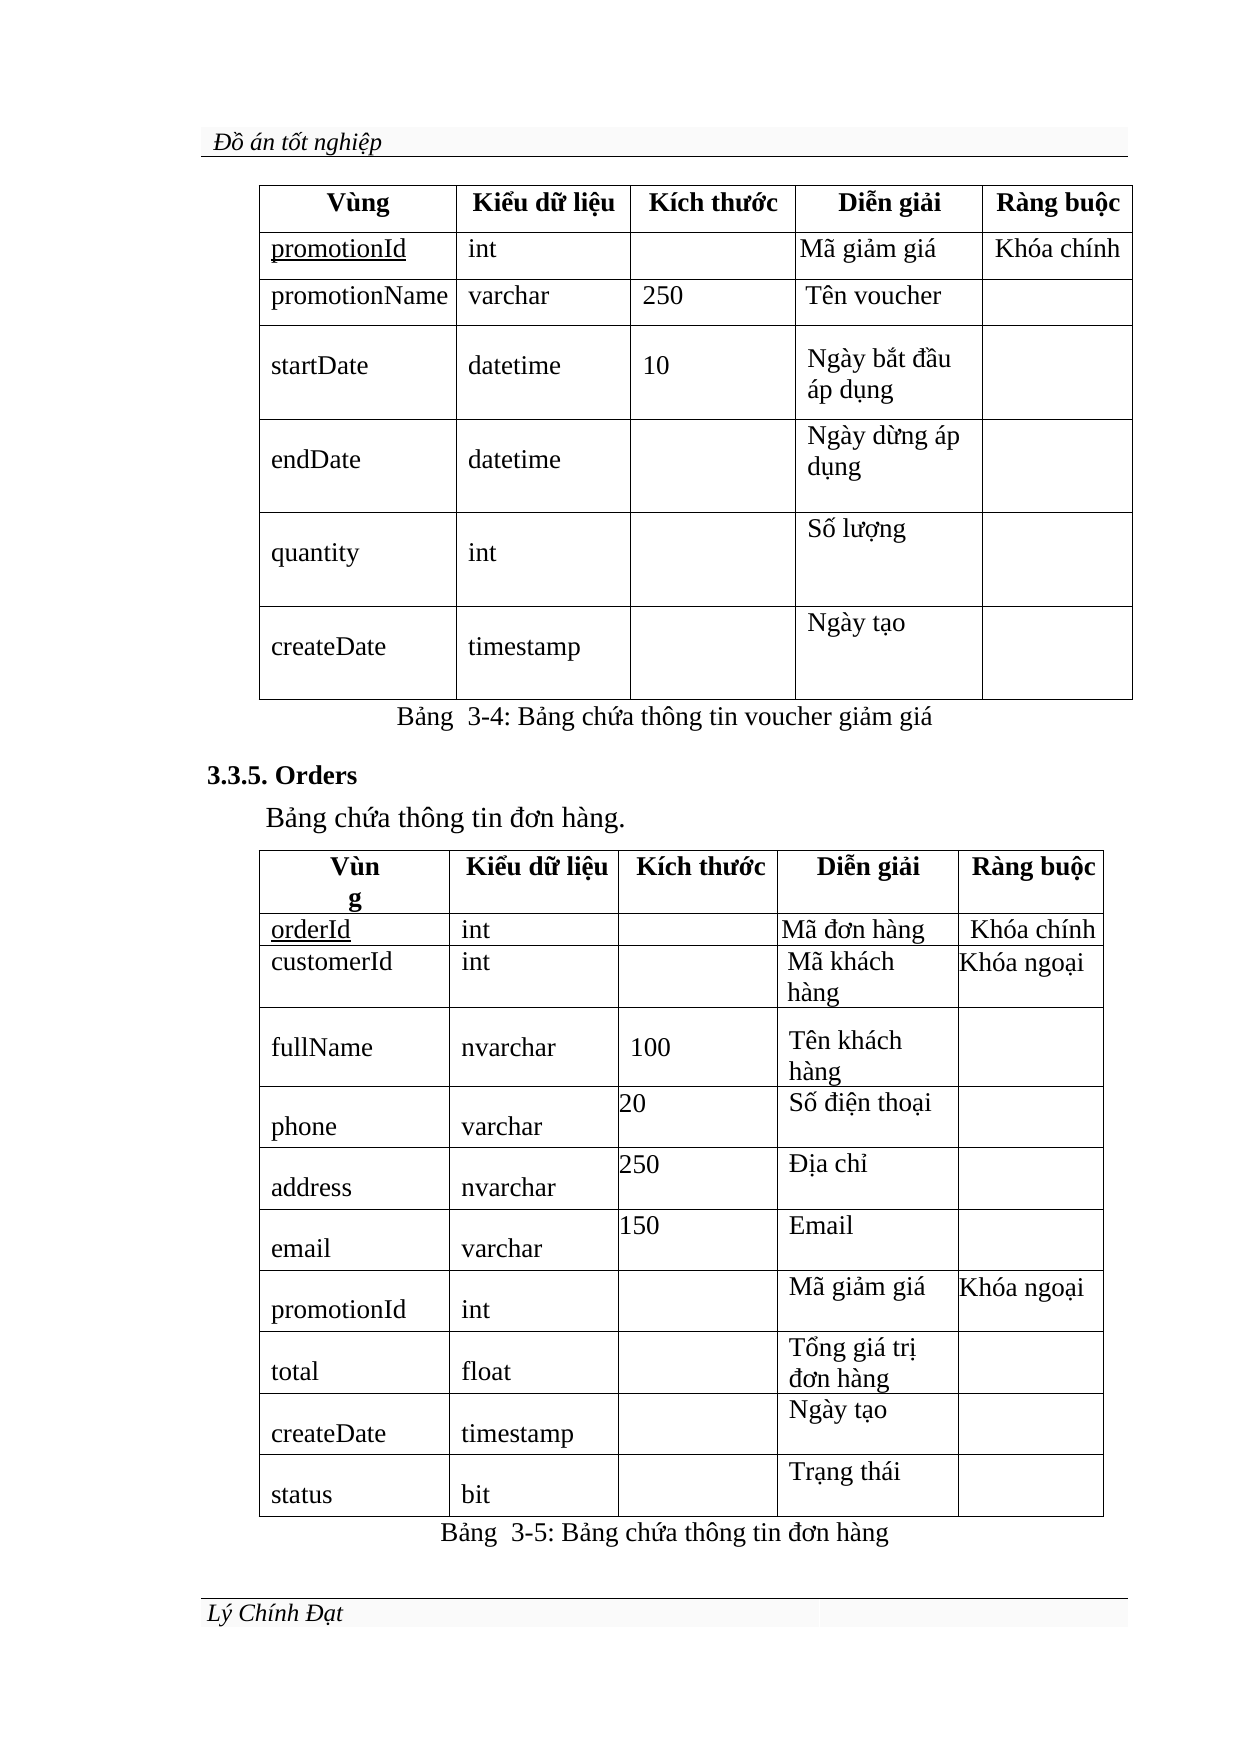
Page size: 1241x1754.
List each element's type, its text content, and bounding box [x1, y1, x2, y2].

table_cell timestamp [450, 1394, 618, 1454]
table_cell [619, 914, 777, 945]
table_cell Khóa chính [983, 233, 1132, 279]
table_cell Tên khách hàng [778, 1008, 958, 1086]
table_cell Khóa ngoại [959, 1271, 1103, 1331]
table_cell Mã giảm giá [778, 1271, 958, 1331]
table_cell datetime [457, 420, 630, 512]
table_cell float [450, 1332, 618, 1393]
table_cell Ngày tạo [778, 1394, 958, 1454]
table_cell Số lượng [796, 513, 982, 606]
table_cell [631, 420, 795, 512]
table_cell [619, 1271, 777, 1331]
table_cell [631, 233, 795, 279]
table_cell Ngày bắt đầu áp dụng [796, 326, 982, 419]
table_header Kiểu dữ liệu [450, 851, 618, 913]
table_cell [983, 607, 1132, 699]
table_cell Khóa ngoại [959, 946, 1103, 1007]
table_cell bit [450, 1455, 618, 1516]
table_cell timestamp [457, 607, 630, 699]
table_header Vùng [260, 851, 449, 913]
table_cell endDate [260, 420, 456, 512]
table_header Ràng buộc [983, 186, 1132, 232]
table_cell Tên voucher [796, 280, 982, 325]
table_cell [983, 513, 1132, 606]
table_cell phone [260, 1087, 449, 1147]
table_cell 150 [619, 1210, 777, 1269]
table_cell [983, 326, 1132, 419]
table_header Diễn giải [796, 186, 982, 232]
table_cell [959, 1455, 1103, 1516]
table_cell Mã khách hàng [778, 946, 958, 1007]
table_header Kích thước [619, 851, 777, 913]
table_cell [619, 946, 777, 1007]
table_cell int [450, 914, 618, 945]
table_cell startDate [260, 326, 456, 419]
table_cell createDate [260, 607, 456, 699]
table_cell total [260, 1332, 449, 1393]
table_cell [983, 420, 1132, 512]
table_cell nvarchar [450, 1148, 618, 1208]
table_cell nvarchar [450, 1008, 618, 1086]
table_cell 20 [619, 1087, 777, 1147]
table_cell [959, 1008, 1103, 1086]
table_cell 250 [619, 1148, 777, 1208]
subtitle Orders [207, 759, 1122, 790]
table_cell Ngày tạo [796, 607, 982, 699]
table_cell [959, 1394, 1103, 1454]
table_cell [619, 1455, 777, 1516]
table_cell [959, 1332, 1103, 1393]
table_cell int [450, 946, 618, 1007]
table_cell varchar [450, 1087, 618, 1147]
table_cell int [457, 513, 630, 606]
table_cell Trạng thái [778, 1455, 958, 1516]
table_cell 10 [631, 326, 795, 419]
table_cell orderId [260, 914, 449, 945]
table_cell address [260, 1148, 449, 1208]
table_cell datetime [457, 326, 630, 419]
table_cell Mã đơn hàng [778, 914, 958, 945]
table_header Ràng buộc [959, 851, 1103, 913]
table_cell promotionId [260, 233, 456, 279]
table_cell [959, 1210, 1103, 1269]
table_cell customerId [260, 946, 449, 1007]
table_cell [631, 607, 795, 699]
table_cell Số điện thoại [778, 1087, 958, 1147]
table_cell Ngày dừng áp dụng [796, 420, 982, 512]
table_cell quantity [260, 513, 456, 606]
table_cell [619, 1332, 777, 1393]
table_cell createDate [260, 1394, 449, 1454]
table_cell email [260, 1210, 449, 1269]
table_cell int [457, 233, 630, 279]
table_cell varchar [450, 1210, 618, 1269]
table_cell 250 [631, 280, 795, 325]
table_cell [959, 1148, 1103, 1208]
table_cell [619, 1394, 777, 1454]
table_header Diễn giải [778, 851, 958, 913]
table_cell status [260, 1455, 449, 1516]
table_cell 100 [619, 1008, 777, 1086]
table_header Kiểu dữ liệu [457, 186, 630, 232]
table_cell Mã giảm giá [796, 233, 982, 279]
table_cell [983, 280, 1132, 325]
table_cell int [450, 1271, 618, 1331]
table_cell [631, 513, 795, 606]
table_cell promotionName [260, 280, 456, 325]
table_cell Địa chỉ [778, 1148, 958, 1208]
table_cell fullName [260, 1008, 449, 1086]
table_header Kích thước [631, 186, 795, 232]
table_cell Email [778, 1210, 958, 1269]
text Bảng chứa thông tin đơn hàng. [207, 800, 1122, 833]
table_header Vùng [260, 186, 456, 232]
table_cell Tổng giá trị đơn hàng [778, 1332, 958, 1393]
table_cell promotionId [260, 1271, 449, 1331]
table_cell [959, 1087, 1103, 1147]
table_cell varchar [457, 280, 630, 325]
table_cell Khóa chính [959, 914, 1103, 945]
